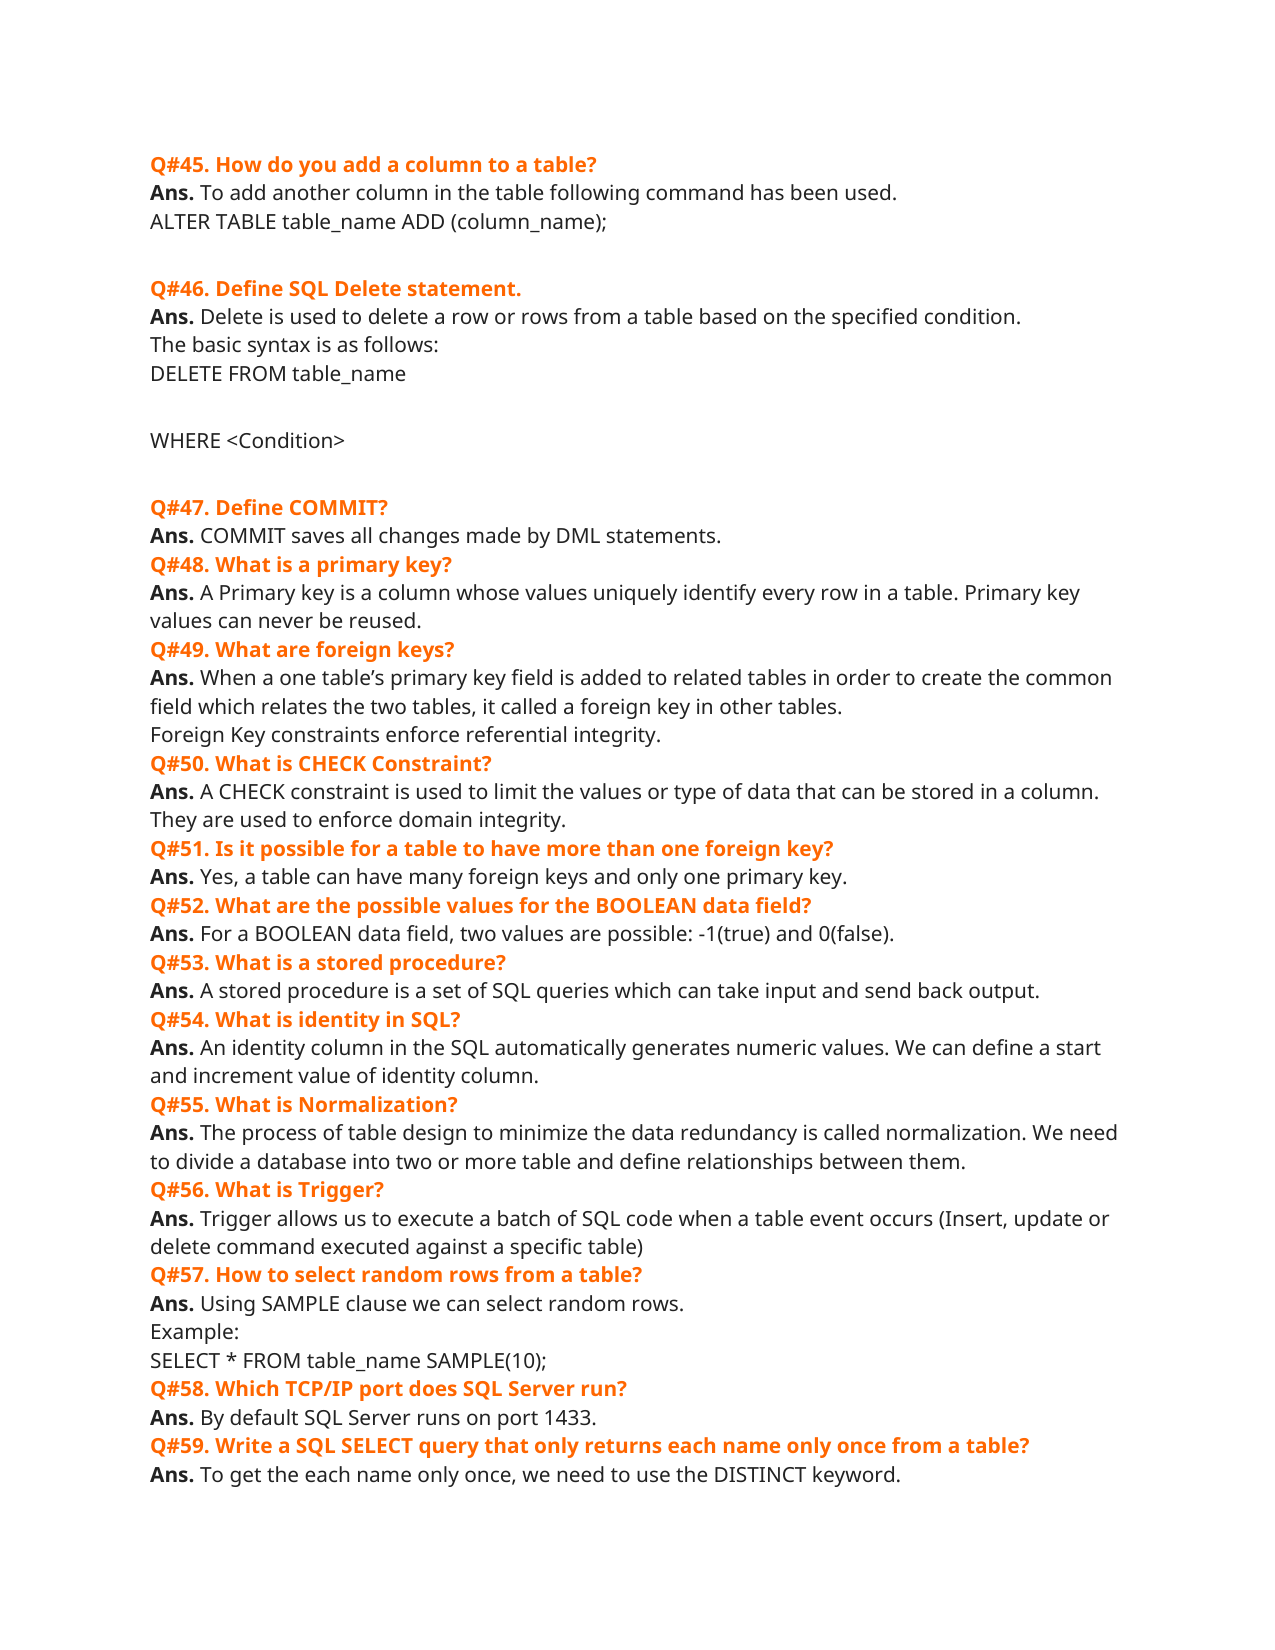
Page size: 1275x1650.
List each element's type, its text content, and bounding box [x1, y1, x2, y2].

text Q#52. What are the possible values for the BOOLEAN data field? Ans. For a BOOLEAN data field, two values are possible: -1(true) and 0(false). [150, 891, 1125, 948]
text Q#58. Which TCP/IP port does SQL Server run? Ans. By default SQL Server runs on port 1433. [150, 1374, 1125, 1431]
text DELETE FROM table_name [150, 359, 1125, 387]
text Q#56. What is Trigger? Ans. Trigger allows us to execute a batch of SQL code when a table event occurs (Insert, update or delete command executed against a specific table) [150, 1175, 1125, 1261]
text ALTER TABLE table_name ADD (column_name); [150, 207, 1125, 235]
text Q#54. What is identity in SQL? Ans. An identity column in the SQL automatically generates numeric values. We can define a start and increment value of identity column. [150, 1005, 1125, 1090]
text Example: SELECT * FROM table_name SAMPLE(10); [150, 1317, 1125, 1374]
text Q#51. Is it possible for a table to have more than one foreign key? Ans. Yes, a table can have many foreign keys and only one primary key. [150, 834, 1125, 891]
text Q#57. How to select random rows from a table? Ans. Using SAMPLE clause we can select random rows. [150, 1261, 1125, 1317]
text Q#59. Write a SQL SELECT query that only returns each name only once from a table? Ans. To get the each name only once, we need to use the DISTINCT keyword. [150, 1431, 1125, 1488]
text WHERE <Condition> [150, 426, 1125, 454]
text Q#50. What is CHECK Constraint? Ans. A CHECK constraint is used to limit the values or type of data that can be stored in a column. They are used to enforce domain integrity. [150, 749, 1125, 834]
text Q#55. What is Normalization? Ans. The process of table design to minimize the data redundancy is called normalization. We need to divide a database into two or more table and define relationships between them. [150, 1090, 1125, 1175]
text Q#49. What are foreign keys? Ans. When a one table’s primary key field is added to related tables in order to create the common field which relates the two tables, it called a foreign key in other tables. Foreign Key constraints enforce referential integrity. [150, 635, 1125, 749]
text Q#48. What is a primary key? Ans. A Primary key is a column whose values uniquely identify every row in a table. Primary key values can never be reused. [150, 550, 1125, 635]
text Q#45. How do you add a column to a table? Ans. To add another column in the table following command has been used. [150, 150, 1125, 207]
text Q#53. What is a stored procedure? Ans. A stored procedure is a set of SQL queries which can take input and send back output. [150, 948, 1125, 1005]
text Q#46. Define SQL Delete statement. Ans. Delete is used to delete a row or rows from a table based on the specified condition. The basic syntax is as follows: [150, 274, 1125, 359]
text Q#47. Define COMMIT? Ans. COMMIT saves all changes made by DML statements. [150, 493, 1125, 550]
